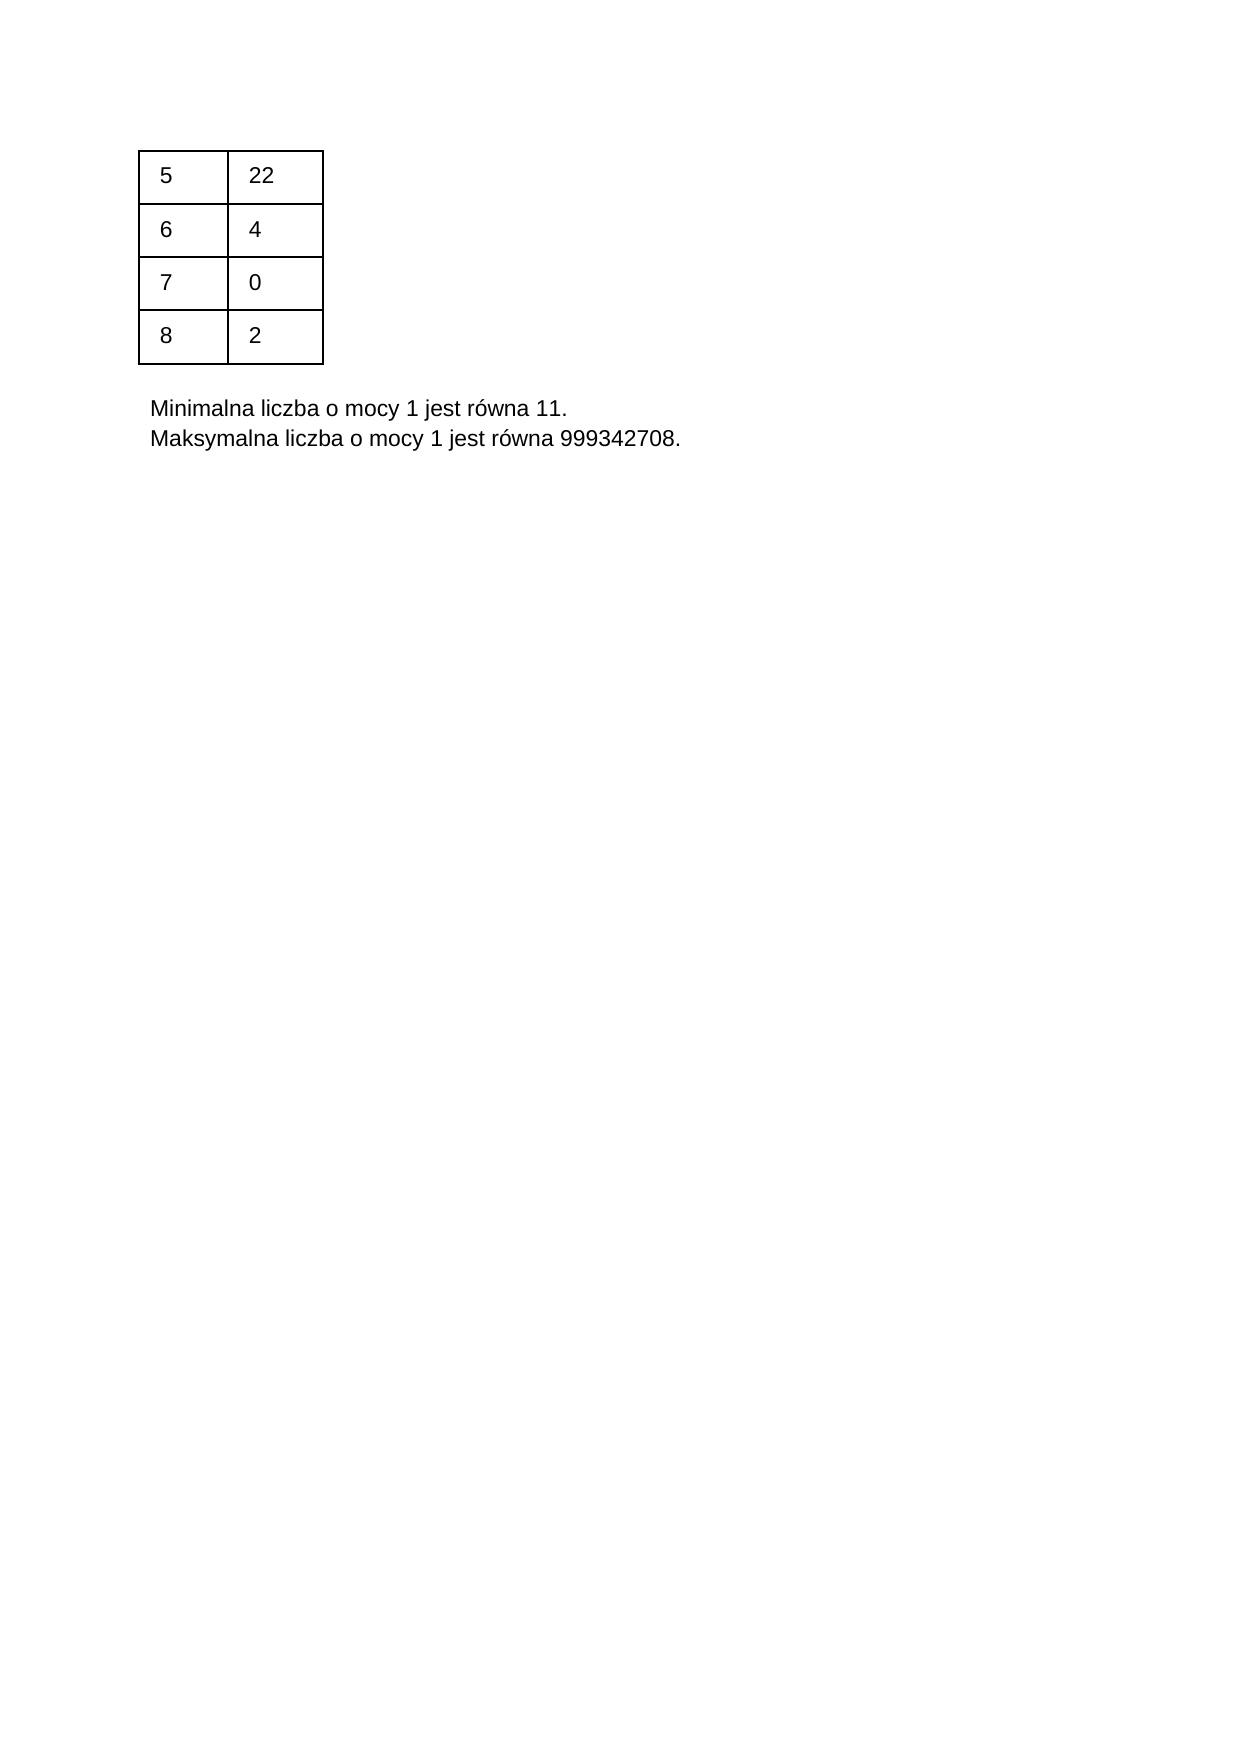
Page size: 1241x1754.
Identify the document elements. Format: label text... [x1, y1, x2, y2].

table_cell 5 [140, 152, 227, 203]
table_cell 4 [229, 205, 322, 256]
table_cell 8 [140, 311, 227, 362]
table_cell 6 [140, 205, 227, 256]
text Minimalna liczba o mocy 1 jest równa 11. [150, 395, 1090, 421]
table_cell 22 [229, 152, 322, 203]
table_cell 7 [140, 258, 227, 309]
text Maksymalna liczba o mocy 1 jest równa 999342708. [150, 425, 1090, 451]
table_cell 0 [229, 258, 322, 309]
table_cell 2 [229, 311, 322, 362]
